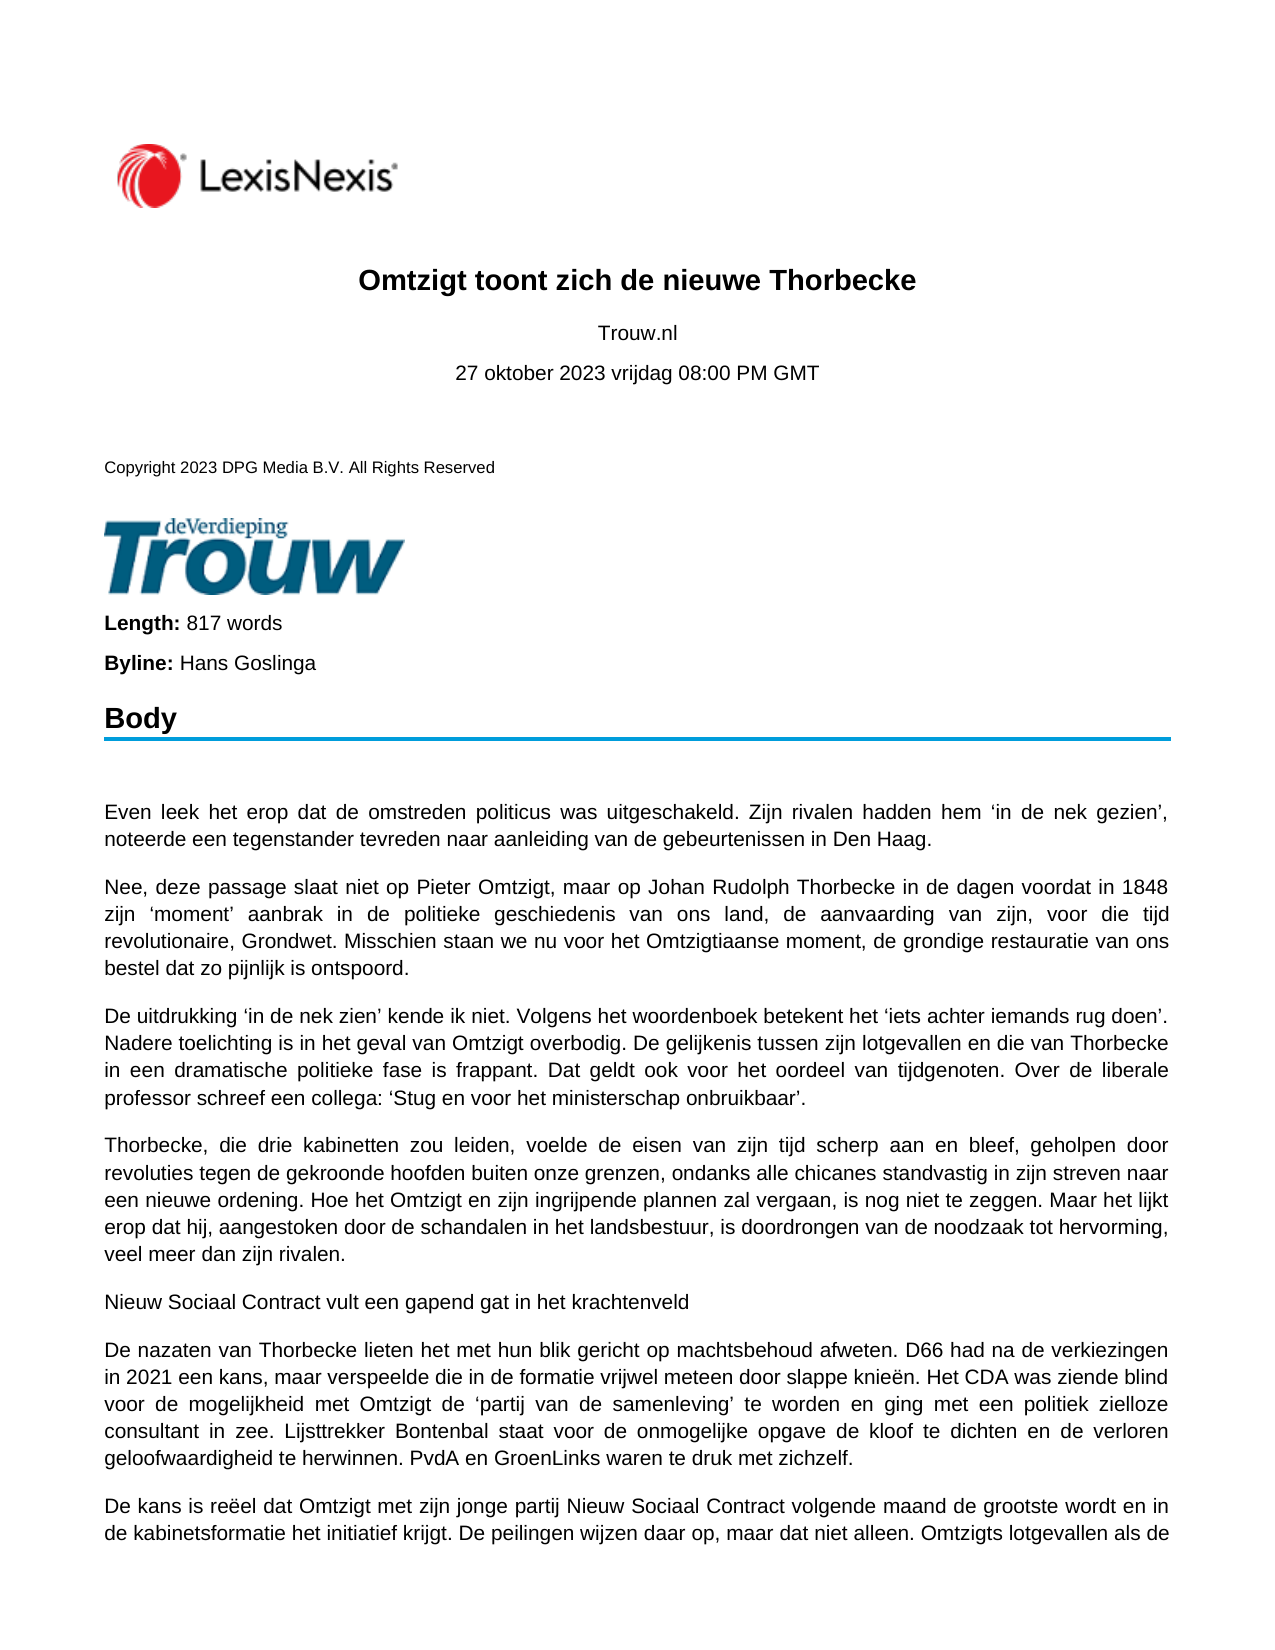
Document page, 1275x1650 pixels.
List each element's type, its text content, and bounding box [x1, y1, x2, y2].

text Copyright 2023 DPG Media B.V. All Rights Reserved [104, 426, 1171, 477]
picture [104, 518, 405, 595]
text Nieuw Sociaal Contract vult een gapend gat in het krachtenveld [104, 1286, 1171, 1313]
text 27 oktober 2023 vrijdag 08:00 PM GMT [104, 357, 1171, 384]
text Byline: Hans Goslinga [104, 647, 1171, 674]
text Nee, deze passage slaat niet op Pieter Omtzigt, maar op Johan Rudolph Thorbecke in de dagen voordat in 1848 zijn ‘moment’ aanbrak in de politieke geschiedenis van ons land, de aanvaarding van zijn, voor die tijd revolutionaire, Grondwet. Misschien staan we nu voor het Omtzigtiaanse moment, de grondige restauratie van ons bestel dat zo pijnlijk is ontspoord. [104, 872, 1171, 980]
text Length: 817 words [104, 608, 1171, 635]
picture [203, 551, 227, 582]
text Body [104, 699, 1171, 735]
text Even leek het erop dat de omstreden politicus was uitgeschakeld. Zijn rivalen hadden hem ‘in de nek gezien’, noteerde een tegenstander tevreden naar aanleiding van de gebeurtenissen in Den Haag. [104, 797, 1171, 851]
text Trouw.nl [104, 318, 1171, 345]
text De nazaten van Thorbecke lieten het met hun blik gericht op machtsbehoud afweten. D66 had na de verkiezingen in 2021 een kans, maar verspeelde die in de formatie vrijwel meteen door slappe knieën. Het CDA was ziende blind voor de mogelijkheid met Omtzigt de ‘partij van de samenleving’ te worden en ging met een politiek zielloze consultant in zee. Lijsttrekker Bontenbal staat voor de onmogelijke opgave de kloof te dichten en de verloren geloofwaardigheid te herwinnen. PvdA en GroenLinks waren te druk met zichzelf. [104, 1334, 1171, 1470]
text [104, 1491, 1171, 1545]
text De uitdrukking ‘in de nek zien’ kende ik niet. Volgens het woordenboek betekent het ‘iets achter iemands rug doen’. Nadere toelichting is in het geval van Omtzigt overbodig. De gelijkenis tussen zijn lotgevallen en die van Thorbecke in een dramatische politieke fase is frappant. Dat geldt ook voor het oordeel van tijdgenoten. Over de liberale professor schreef een collega: ‘Stug en voor het ministerschap onbruikbaar’. [104, 1001, 1171, 1109]
subtitle Omtzigt toont zich de nieuwe Thorbecke [104, 261, 1171, 297]
text Thorbecke, die drie kabinetten zou leiden, voelde de eisen van zijn tijd scherp aan en bleef, geholpen door revoluties tegen de gekroonde hoofden buiten onze grenzen, ondanks alle chicanes standvastig in zijn streven naar een nieuwe ordening. Hoe het Omtzigt en zijn ingrijpende plannen zal vergaan, is nog niet te zeggen. Maar het lijkt erop dat hij, aangestoken door de schandalen in het landsbestuur, is doordrongen van de noodzaak tot hervorming, veel meer dan zijn rivalen. [104, 1130, 1171, 1266]
picture [104, 144, 412, 208]
